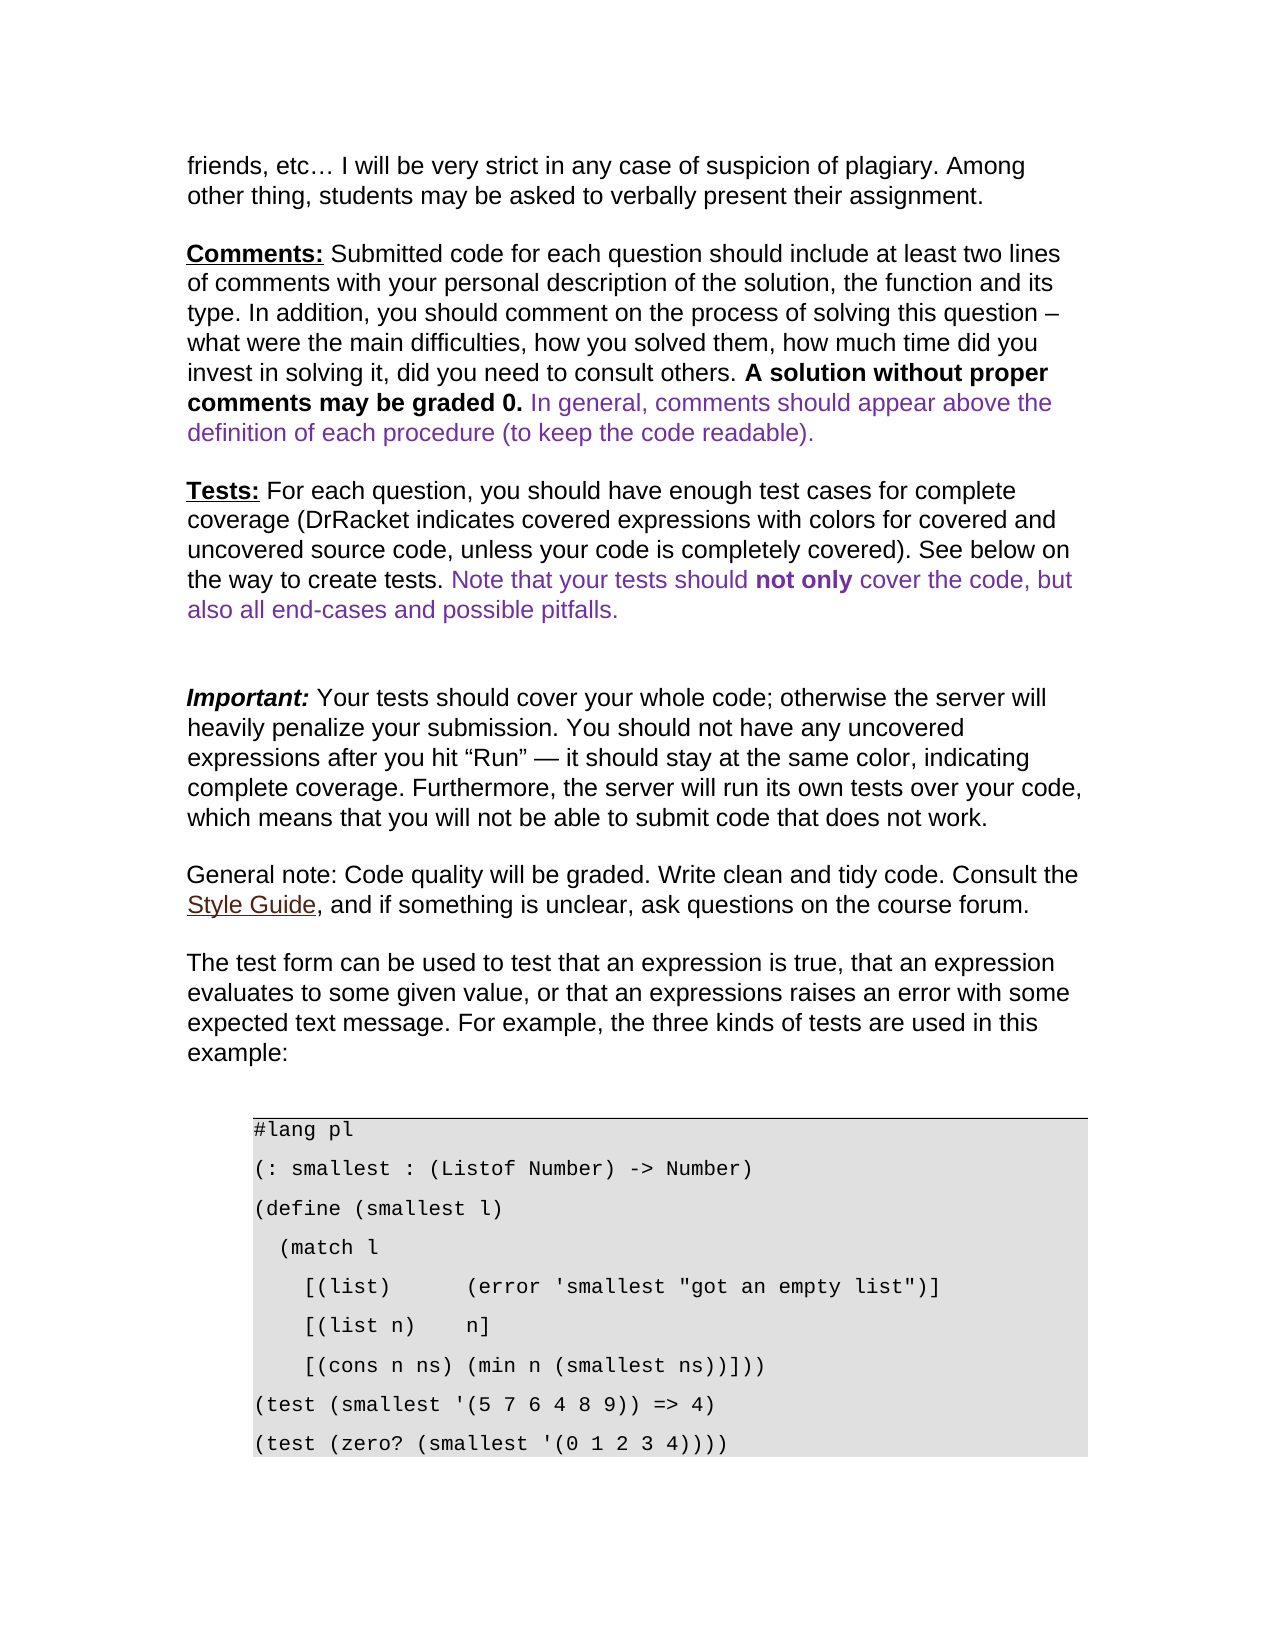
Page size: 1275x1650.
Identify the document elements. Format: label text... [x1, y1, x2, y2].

text (: smallest : (Listof Number) -> Number) [253, 1157, 1088, 1182]
text (test (zero? (smallest '(0 1 2 3 4)))) [253, 1432, 1088, 1457]
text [186, 151, 1088, 209]
text (match l [253, 1235, 1088, 1260]
text Tests: For each question, you should have enough test cases for complete coverage (DrRacket indicates covered expressions with colors for covered and uncovered source code, unless your code is completely covered). See below on the way to create tests. Note that your tests should not only cover the code, but also all end-cases and possible pitfalls. [186, 476, 1088, 624]
text #lang pl [253, 1119, 1088, 1143]
text [(list n) n] [253, 1314, 1088, 1339]
text (test (smallest '(5 7 6 4 8 9)) => 4) [253, 1392, 1088, 1417]
text (define (smallest l) [253, 1196, 1088, 1221]
text General note: Code quality will be graded. Write clean and tidy code. Consult the Style Guide, and if something is unclear, ask questions on the course forum. [186, 860, 1088, 919]
text Comments: Submitted code for each question should include at least two lines of comments with your personal description of the solution, the function and its type. In addition, you should comment on the process of solving this question – what were the main difficulties, how you solved them, how much time did you invest in solving it, did you need to consult others. A solution without proper comments may be graded 0. In general, comments should appear above the definition of each procedure (to keep the code readable). [186, 238, 1088, 447]
text [(cons n ns) (min n (smallest ns))])) [253, 1353, 1088, 1378]
text The test form can be used to test that an expression is true, that an expression evaluates to some given value, or that an expressions raises an error with some expected text message. For example, the three kinds of tests are used in this example: [186, 948, 1088, 1066]
text Important: Your tests should cover your whole code; otherwise the server will heavily penalize your submission. You should not have any uncovered expressions after you hit “Run” — it should stay at the same color, indicating complete coverage. Furthermore, the server will run its own tests over your code, which means that you will not be able to submit code that does not work. [186, 683, 1088, 831]
text [(list) (error 'smallest "got an empty list")] [253, 1274, 1088, 1300]
